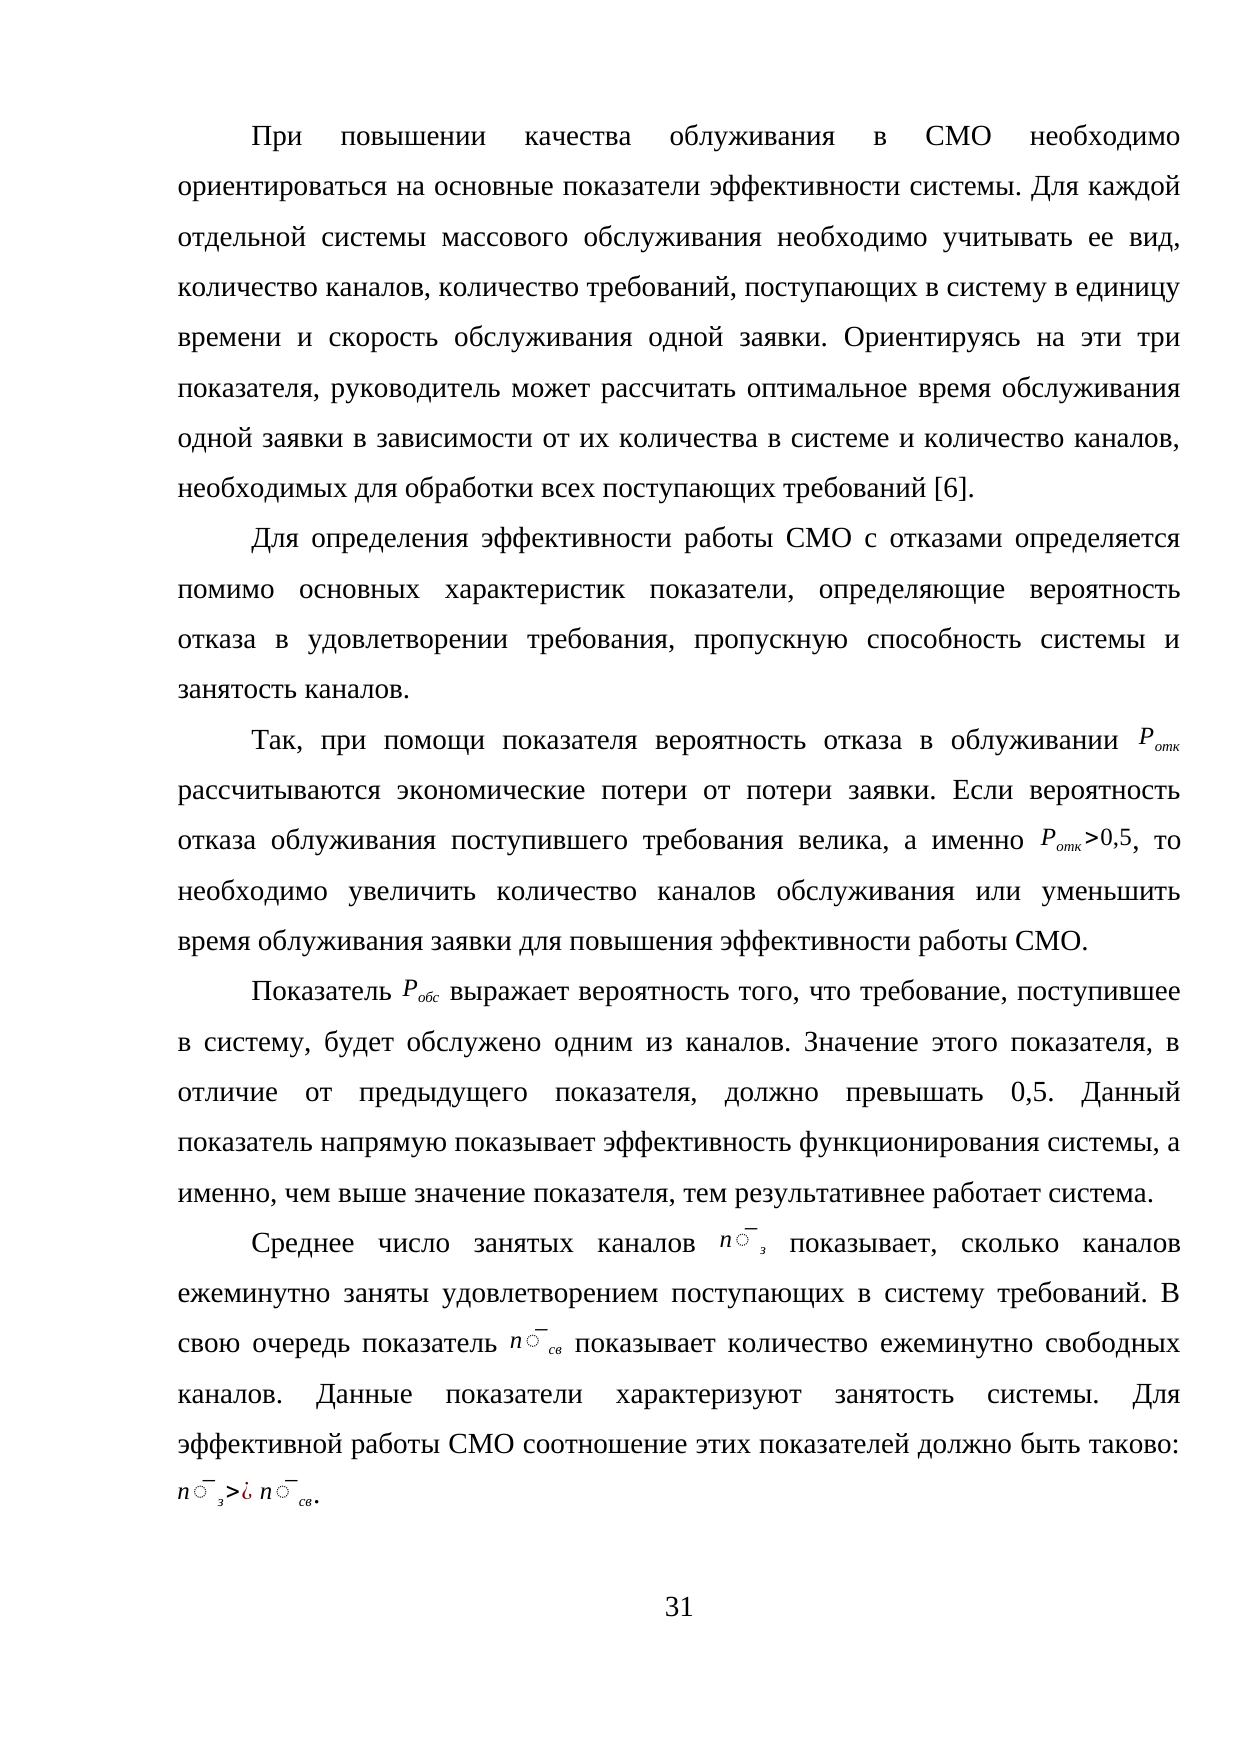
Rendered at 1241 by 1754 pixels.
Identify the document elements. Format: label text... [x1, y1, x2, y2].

text Для определения эффективности работы СМО с отказами определяется помимо основных характеристик показатели, определяющие вероятность отказа в удовлетворении требования, пропускную способность системы и занятость каналов. [177, 521, 1181, 705]
text Показатель выражает вероятность того, что требование, поступившее в систему, будет обслужено одним из каналов. Значение этого показателя, в отличие от предыдущего показателя, должно превышать 0,5. Данный показатель напрямую показывает эффективность функционирования системы, а именно, чем выше значение показателя, тем результативнее работает система. [177, 973, 1181, 1208]
text При повышении качества облуживания в СМО необходимо ориентироваться на основные показатели эффективности системы. Для каждой отдельной системы массового обслуживания необходимо учитывать ее вид, количество каналов, количество требований, поступающих в систему в единицу времени и скорость обслуживания одной заявки. Ориентируясь на эти три показателя, руководитель может рассчитать оптимальное время обслуживания одной заявки в зависимости от их количества в системе и количество каналов, необходимых для обработки всех поступающих требований [6]. [177, 118, 1181, 504]
text Так, при помощи показателя вероятность отказа в облуживании рассчитываются экономические потери от потери заявки. Если вероятность отказа облуживания поступившего требования велика, а именно , то необходимо увеличить количество каналов обслуживания или уменьшить время облуживания заявки для повышения эффективности работы СМО. [177, 722, 1181, 957]
text Среднее число занятых каналов показывает, сколько каналов ежеминутно заняты удовлетворением поступающих в систему требований. В свою очередь показатель показывает количество ежеминутно свободных каналов. Данные показатели характеризуют занятость системы. Для эффективной работы СМО соотношение этих показателей должно быть таково: . [177, 1225, 1181, 1511]
